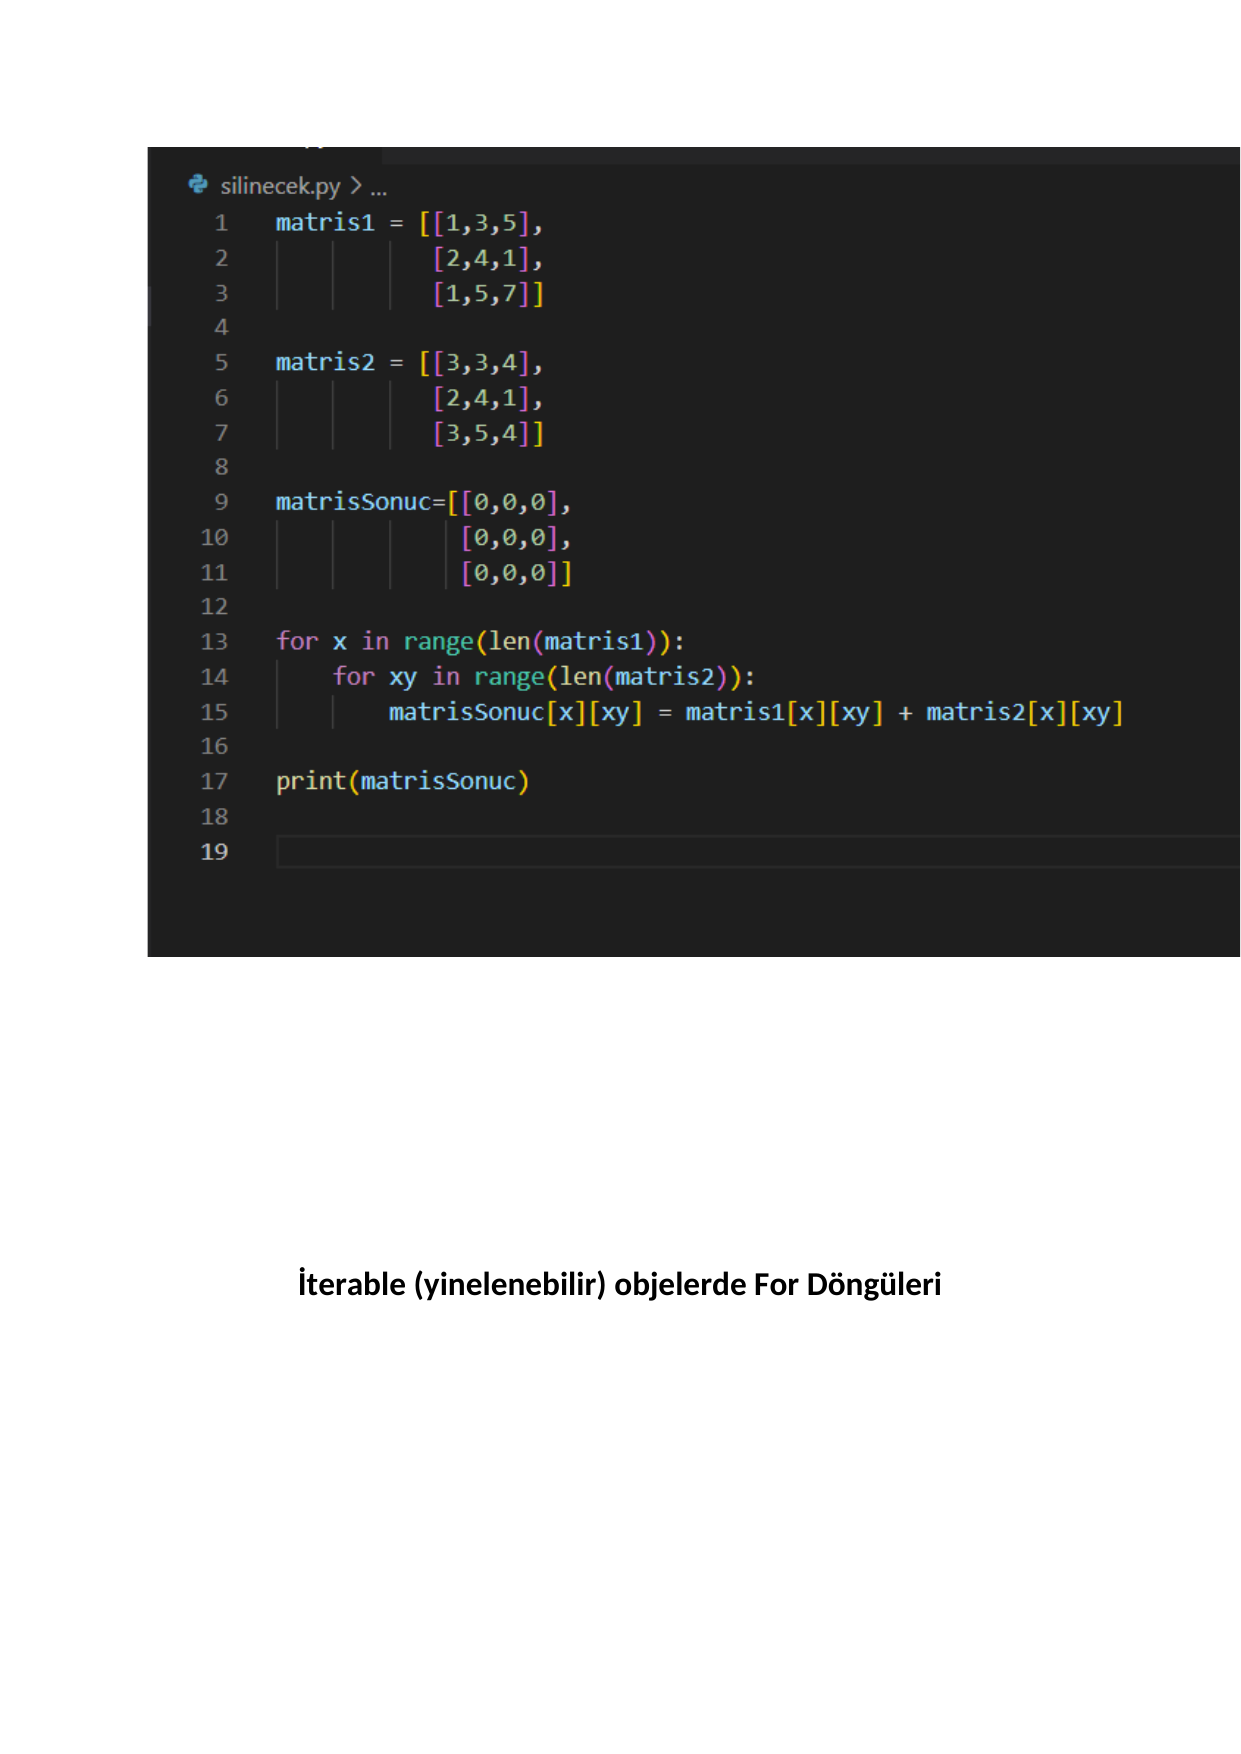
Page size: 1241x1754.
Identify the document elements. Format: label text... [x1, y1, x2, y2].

text İterable (yinelenebilir) objelerde For Döngüleri [148, 1263, 1093, 1304]
picture [147, 147, 1241, 957]
